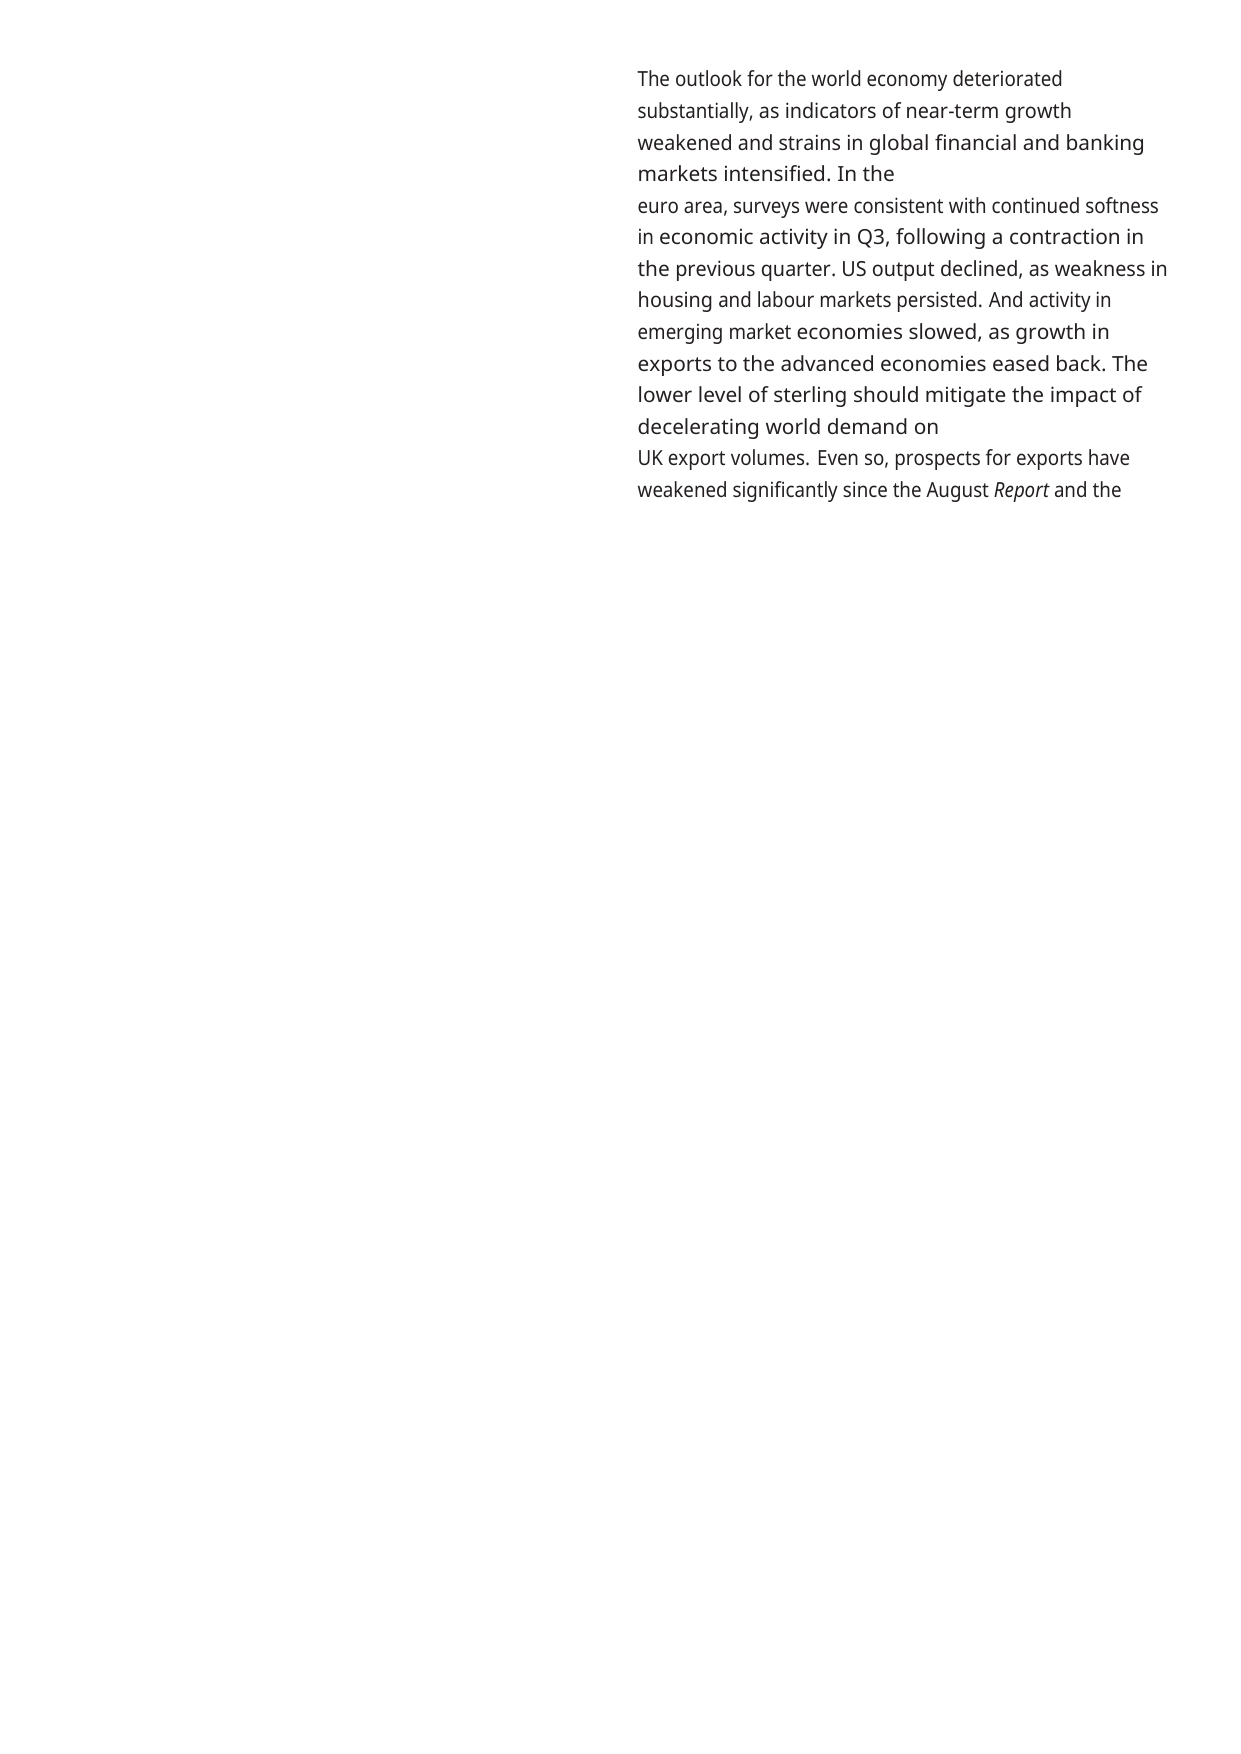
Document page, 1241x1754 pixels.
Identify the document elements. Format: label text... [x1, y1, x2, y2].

text euro area, surveys were consistent with continued softness in economic activity in Q3, following a contraction in the previous quarter. US output declined, as weakness in housing and labour markets persisted. And activity in emerging market economies slowed, as growth in exports to the advanced economies eased back. The lower level of sterling should mitigate the impact of decelerating world demand on [637, 191, 1173, 440]
text The outlook for the world economy deteriorated substantially, as indicators of near-term growth weakened and strains in global financial and banking markets intensified. In the [637, 64, 1156, 188]
text UK export volumes. Even so, prospects for exports have weakened significantly since the August Report and the [637, 443, 1173, 503]
